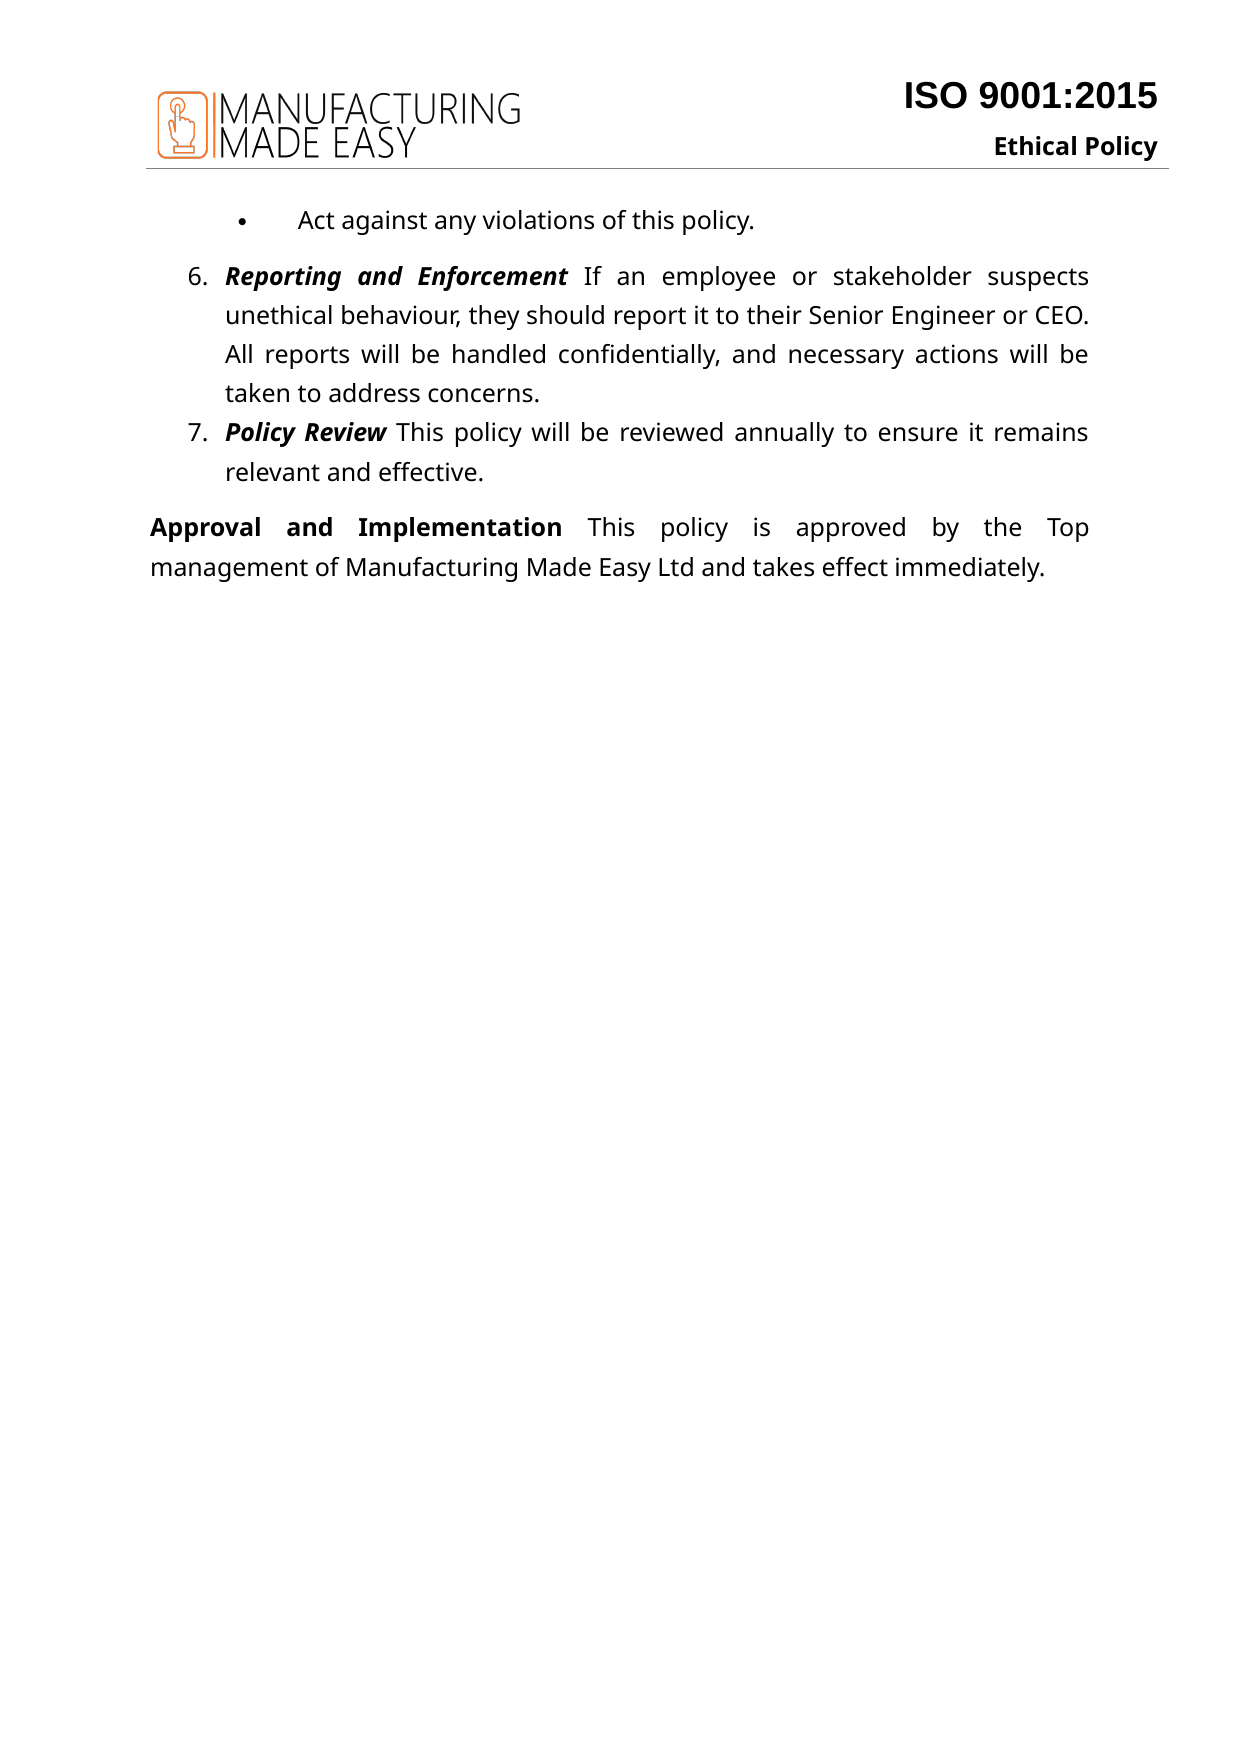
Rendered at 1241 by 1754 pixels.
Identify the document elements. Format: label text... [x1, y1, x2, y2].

list Reporting and Enforcement If an employee or stakeholder suspects unethical behaviour, they should report it to their Senior Engineer or CEO. All reports will be handled confidentially, and necessary actions will be taken to address concerns. [187, 258, 1090, 410]
picture [157, 73, 531, 168]
list Act against any violations of this policy. [239, 202, 1090, 237]
list Policy Review This policy will be reviewed annually to ensure it remains relevant and effective. [187, 415, 1090, 488]
text Approval and Implementation This policy is approved by the Top management of Manufacturing Made Easy Ltd and takes effect immediately. [150, 510, 1090, 583]
